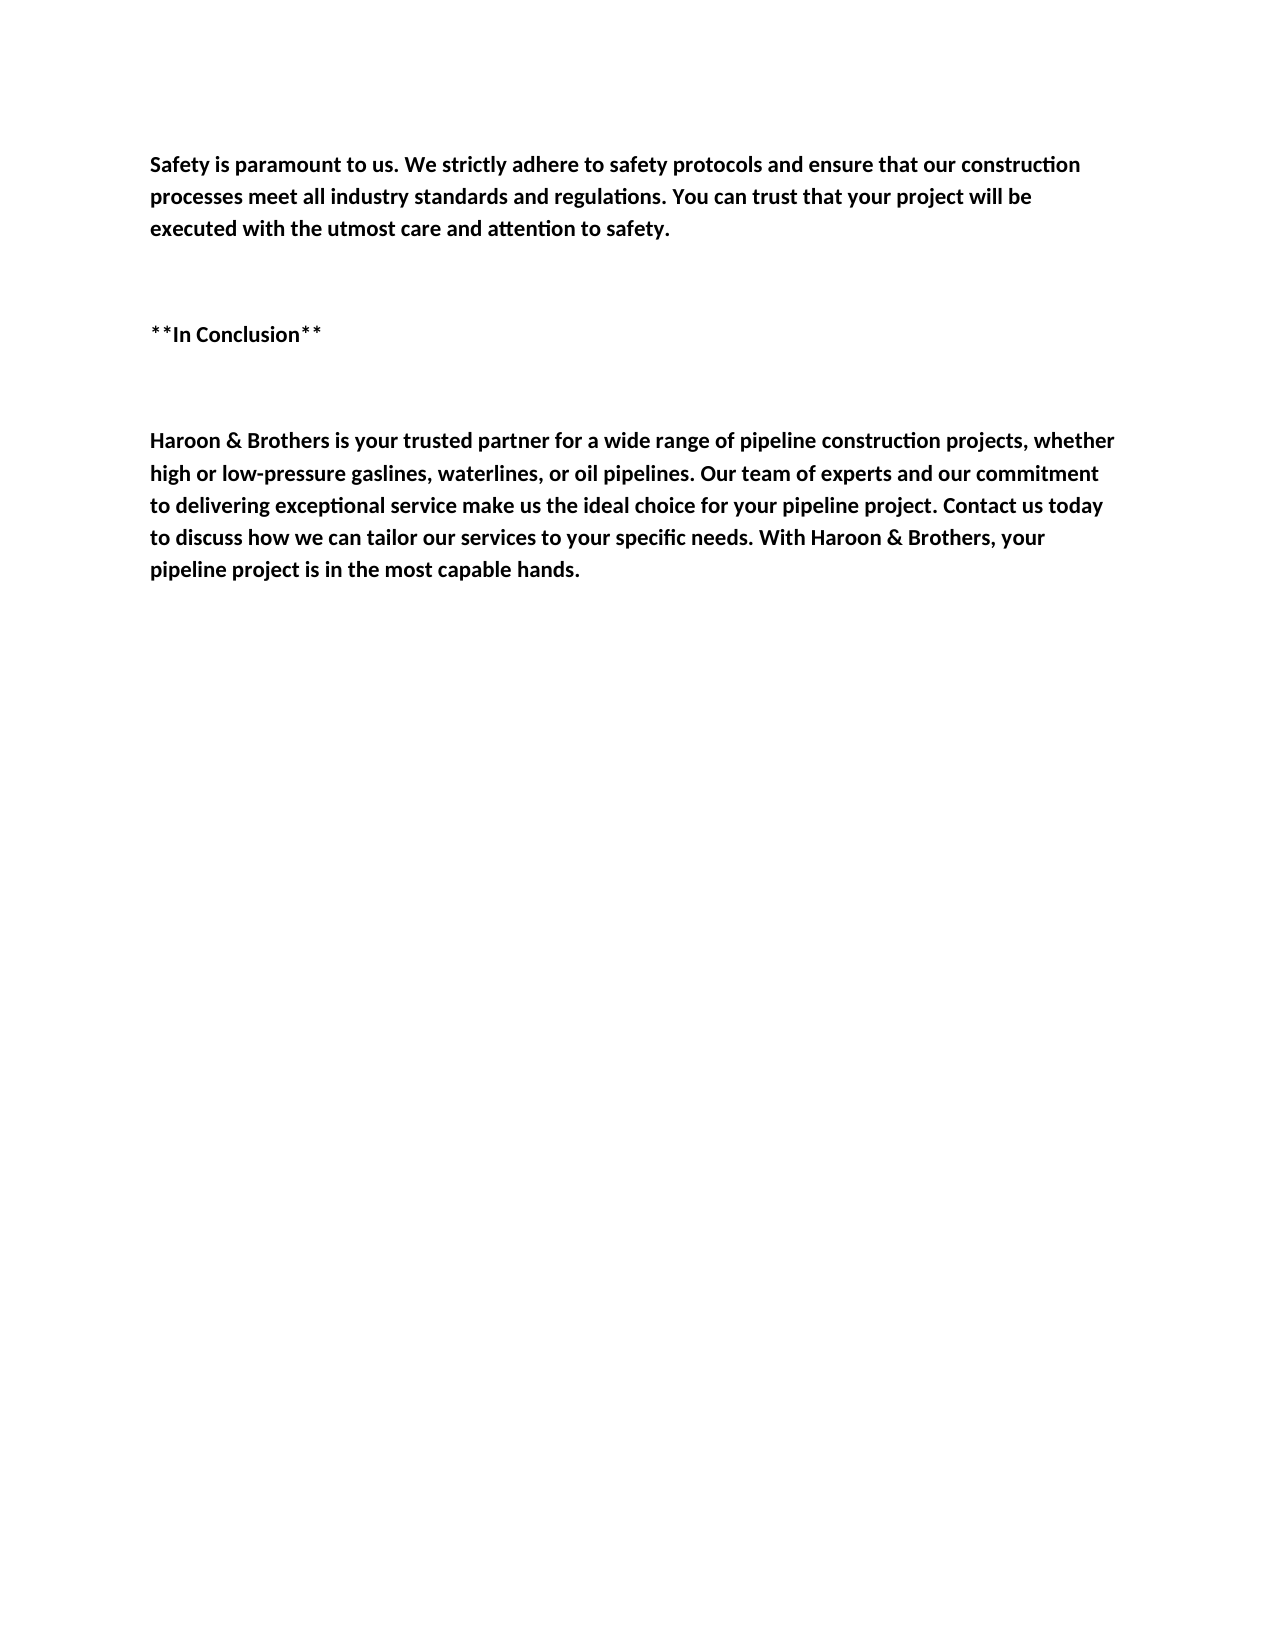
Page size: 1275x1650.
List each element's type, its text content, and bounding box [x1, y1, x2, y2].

text Haroon & Brothers is your trusted partner for a wide range of pipeline construction projects, whether high or low-pressure gaslines, waterlines, or oil pipelines. Our team of experts and our commitment to delivering exceptional service make us the ideal choice for your pipeline project. Contact us today to discuss how we can tailor our services to your specific needs. With Haroon & Brothers, your pipeline project is in the most capable hands. [150, 426, 1125, 583]
text **In Conclusion** [150, 320, 1125, 348]
text Safety is paramount to us. We strictly adhere to safety protocols and ensure that our construction processes meet all industry standards and regulations. You can trust that your project will be executed with the utmost care and attention to safety. [150, 150, 1125, 242]
